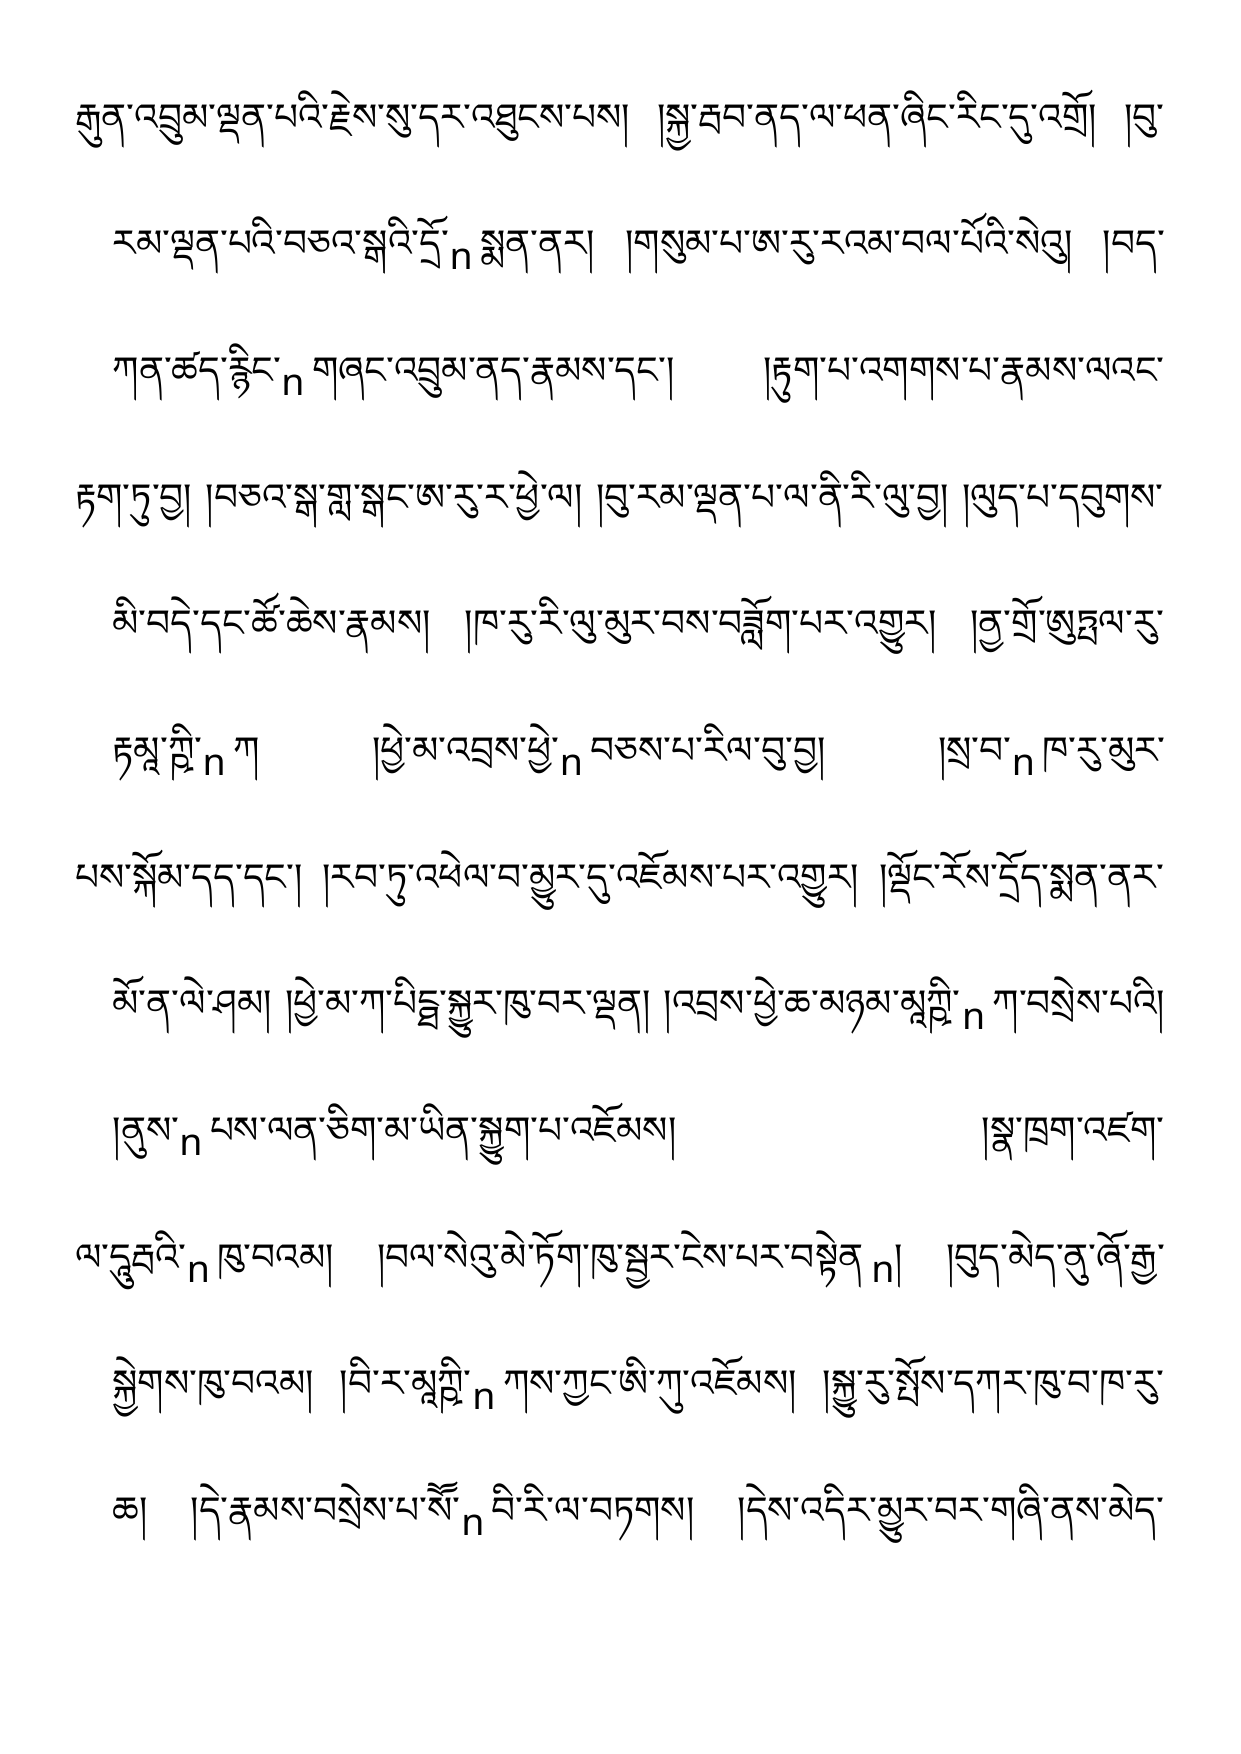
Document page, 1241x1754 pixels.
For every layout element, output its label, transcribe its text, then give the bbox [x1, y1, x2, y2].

text རྟག་ཏུ་བྱ། །བཅའ་སྒ་གླ་སྒང་ཨ་རུ་ར་ཕྱེ་ལ། །བུ་རམ་ལྡན་པ་ལ་ནི་རི་ལུ་བྱ། །ལུད་པ་དབུགས་མི་བདེ་དང་ཚོ་ཆེས་རྣམས། །ཁ་རུ་རི་ལུ་མུར་བས་བཟློག་པར་འགྱུར། །ནྱ་གྲོ་ཨུཏྤལ་རུ་རྟམཱ་ཀྵི་nཀ །ཕྱེ་མ་འབྲས་ཕྱེ་nབཅས་པ་རིལ་བུ་བྱ། །སྲ་བ་nཁ་རུ་མུར་ [75, 455, 1165, 814]
text ལ་དཱུརྦའི་nཁུ་བའམ། །བལ་སེའུ་མེ་ཏོག་ཁུ་སྦྱར་ངེས་པར་བསྟེནn། །བུད་མེད་ནུ་ཞོ་རྒྱ་སྐྱེགས་ཁུ་བའམ། །བི་ར་མཱཀྵི་nཀས་ཀྱང་ཨི་ཀུ་འཇོམས། །སྐྱུ་རུ་སྤོས་དཀར་ཁུ་བ་ཁ་རུ་ཆ། །དེ་རྣམས་བསྲེས་པ་སཽ་nབི་རི་ལ་བཏགས། །དེས་འདིར་མྱུར་བར་གཞི་ནས་མེད་ [75, 1215, 1165, 1574]
text རྒུན་འབྲུམ་ལྡན་པའི་རྗེས་སུ་དར་འཐུངས་པས། །སྐྱ་རྦབ་ནད་ལ་ཕན་ཞིང་རིང་དུ་འགྲོ། །བུ་རམ་ལྡན་པའི་བཅའ་སྒའི་དྲོ་nསྨན་ནར། །གསུམ་པ་ཨ་རུ་རའམ་བལ་པོའི་སེའུ། །བད་ཀན་ཚད་རྙིང་nགཞང་འབྲུམ་ནད་རྣམས་དང༌། །རྟུག་པ་འགགས་པ་རྣམས་ལའང་ [75, 75, 1165, 434]
text པས་སྐོམ་དད་དང༌། །རབ་ཏུ་འཕེལ་བ་མྱུར་དུ་འཇོམས་པར་འགྱུར། །ལྡོང་རོས་དྲོད་སྨན་ནར་མོ་ན་ལེ་ཤམ། །ཕྱེ་མ་ཀ་པིངྠ་སྐྱུར་ཁུ་བར་ལྡན། །འབྲས་ཕྱེ་ཆ་མཉམ་མཱཀྵི་nཀ་བསྲེས་པའི། །ནུས་nཔས་ལན་ཅིག་མ་ཡིན་སྐྱུག་པ་འཇོམས། །སྣ་ཁྲག་འཛག་ [75, 835, 1165, 1194]
